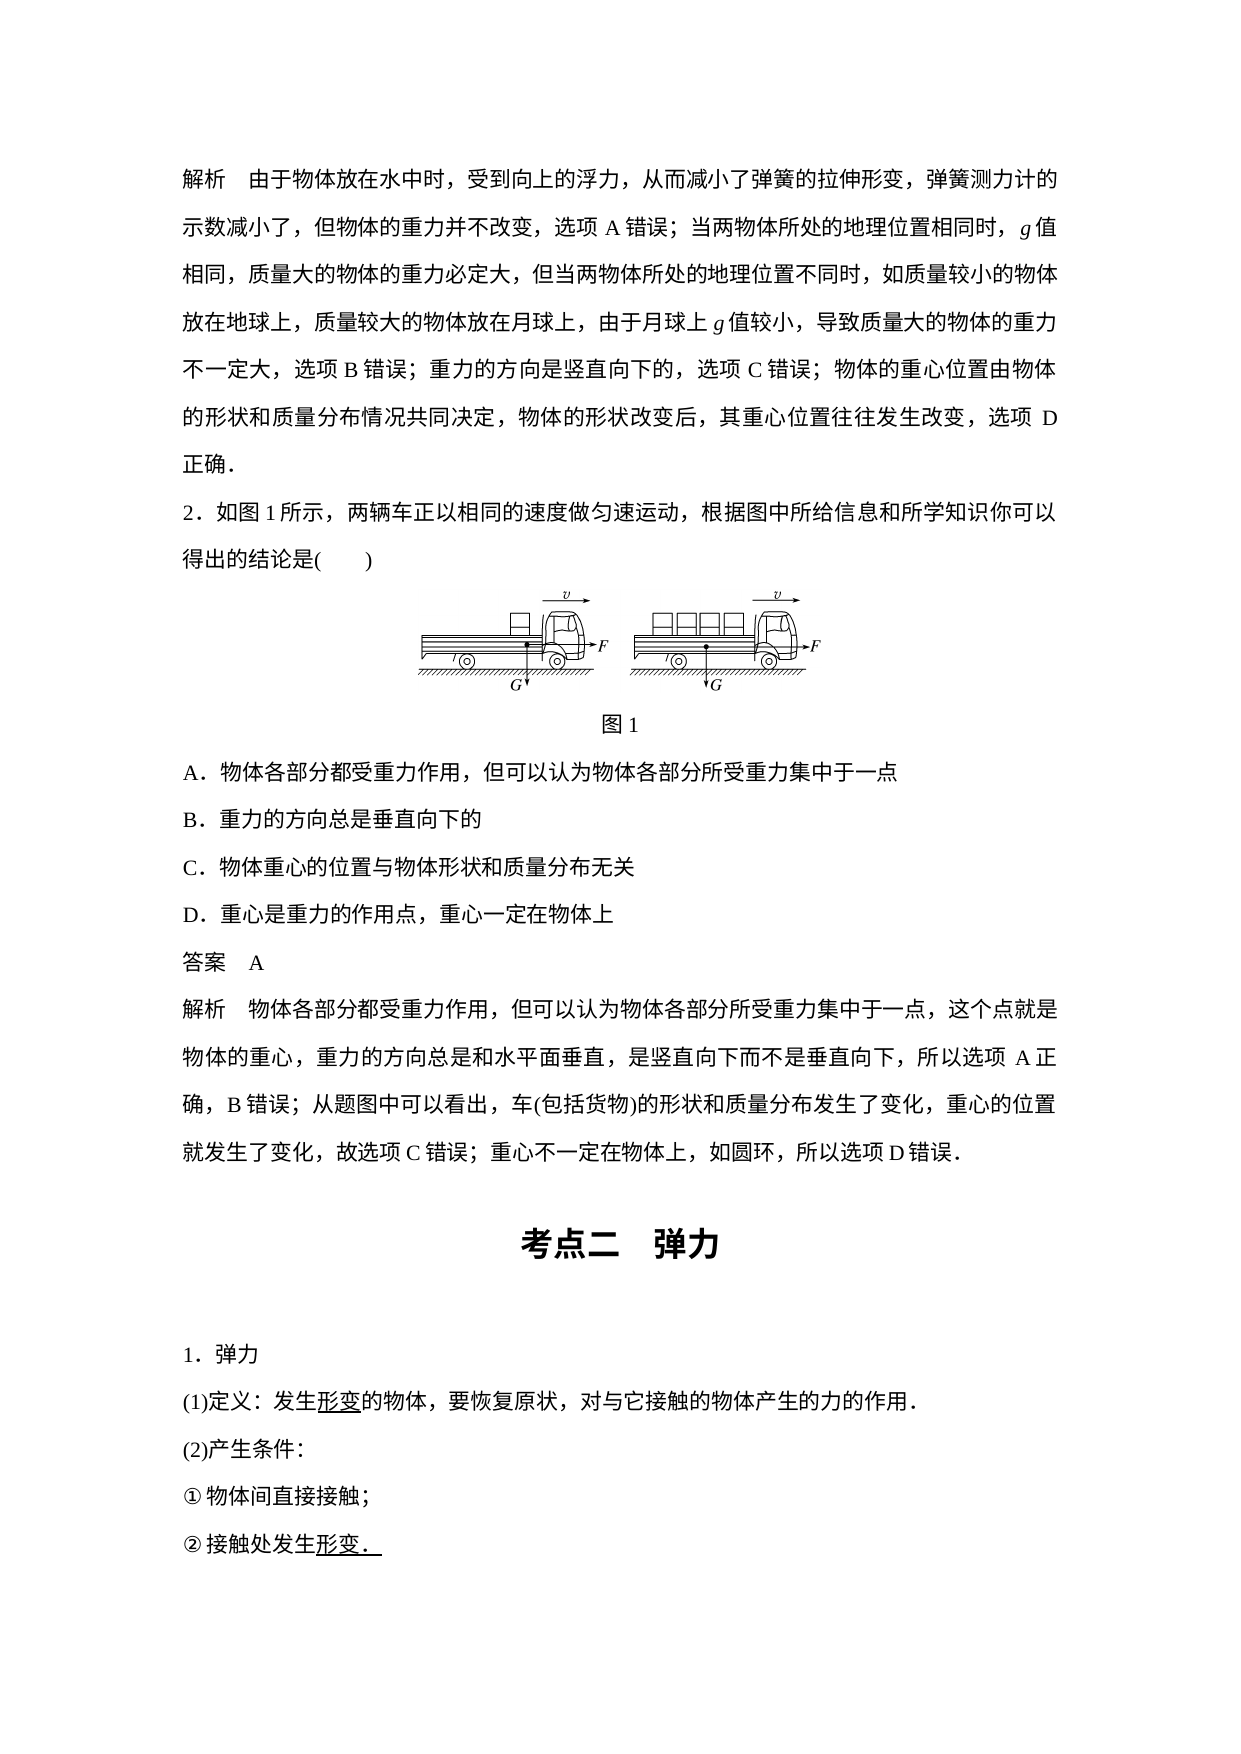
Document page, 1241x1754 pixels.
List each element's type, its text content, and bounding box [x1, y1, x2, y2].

subtitle 考点二 弹力 [183, 1209, 1058, 1274]
text 图1 [183, 707, 1058, 739]
text A．物体各部分都受重力作用，但可以认为物体各部分所受重力集中于一点 [183, 755, 1058, 787]
text B．重力的方向总是垂直向下的 [183, 802, 1058, 834]
picture [418, 589, 822, 693]
text C．物体重心的位置与物体形状和质量分布无关 [183, 850, 1058, 882]
text ②接触处发生形变． [183, 1527, 1058, 1559]
text (1)定义：发生形变的物体，要恢复原状，对与它接触的物体产生的力的作用． [183, 1384, 1058, 1416]
text 答案 A [183, 945, 1058, 977]
text 2．如图1所示，两辆车正以相同的速度做匀速运动，根据图中所给信息和所学知识你可以得出的结论是( ) [183, 494, 1058, 574]
text D．重心是重力的作用点，重心一定在物体上 [183, 897, 1058, 929]
text 解析 由于物体放在水中时，受到向上的浮力，从而减小了弹簧的拉伸形变，弹簧测力计的示数减小了，但物体的重力并不改变，选项A错误；当两物体所处的地理位置相同时，g值相同，质量大的物体的重力必定大，但当两物体所处的地理位置不同时，如质量较小的物体放在地球上，质量较大的物体放在月球上，由于月球上g值较小，导致质量大的物体的重力不一定大，选项B错误；重力的方向是竖直向下的，选项C错误；物体的重心位置由物体的形状和质量分布情况共同决定，物体的形状改变后，其重心位置往往发生改变，选项D正确． [183, 162, 1058, 479]
text 1．弹力 [183, 1337, 1058, 1368]
text ①物体间直接接触； [183, 1479, 1058, 1511]
text 解析 物体各部分都受重力作用，但可以认为物体各部分所受重力集中于一点，这个点就是物体的重心，重力的方向总是和水平面垂直，是竖直向下而不是垂直向下，所以选项A正确，B错误；从题图中可以看出，车(包括货物)的形状和质量分布发生了变化，重心的位置就发生了变化，故选项C错误；重心不一定在物体上，如圆环，所以选项D错误． [183, 992, 1058, 1167]
text (2)产生条件： [183, 1432, 1058, 1463]
